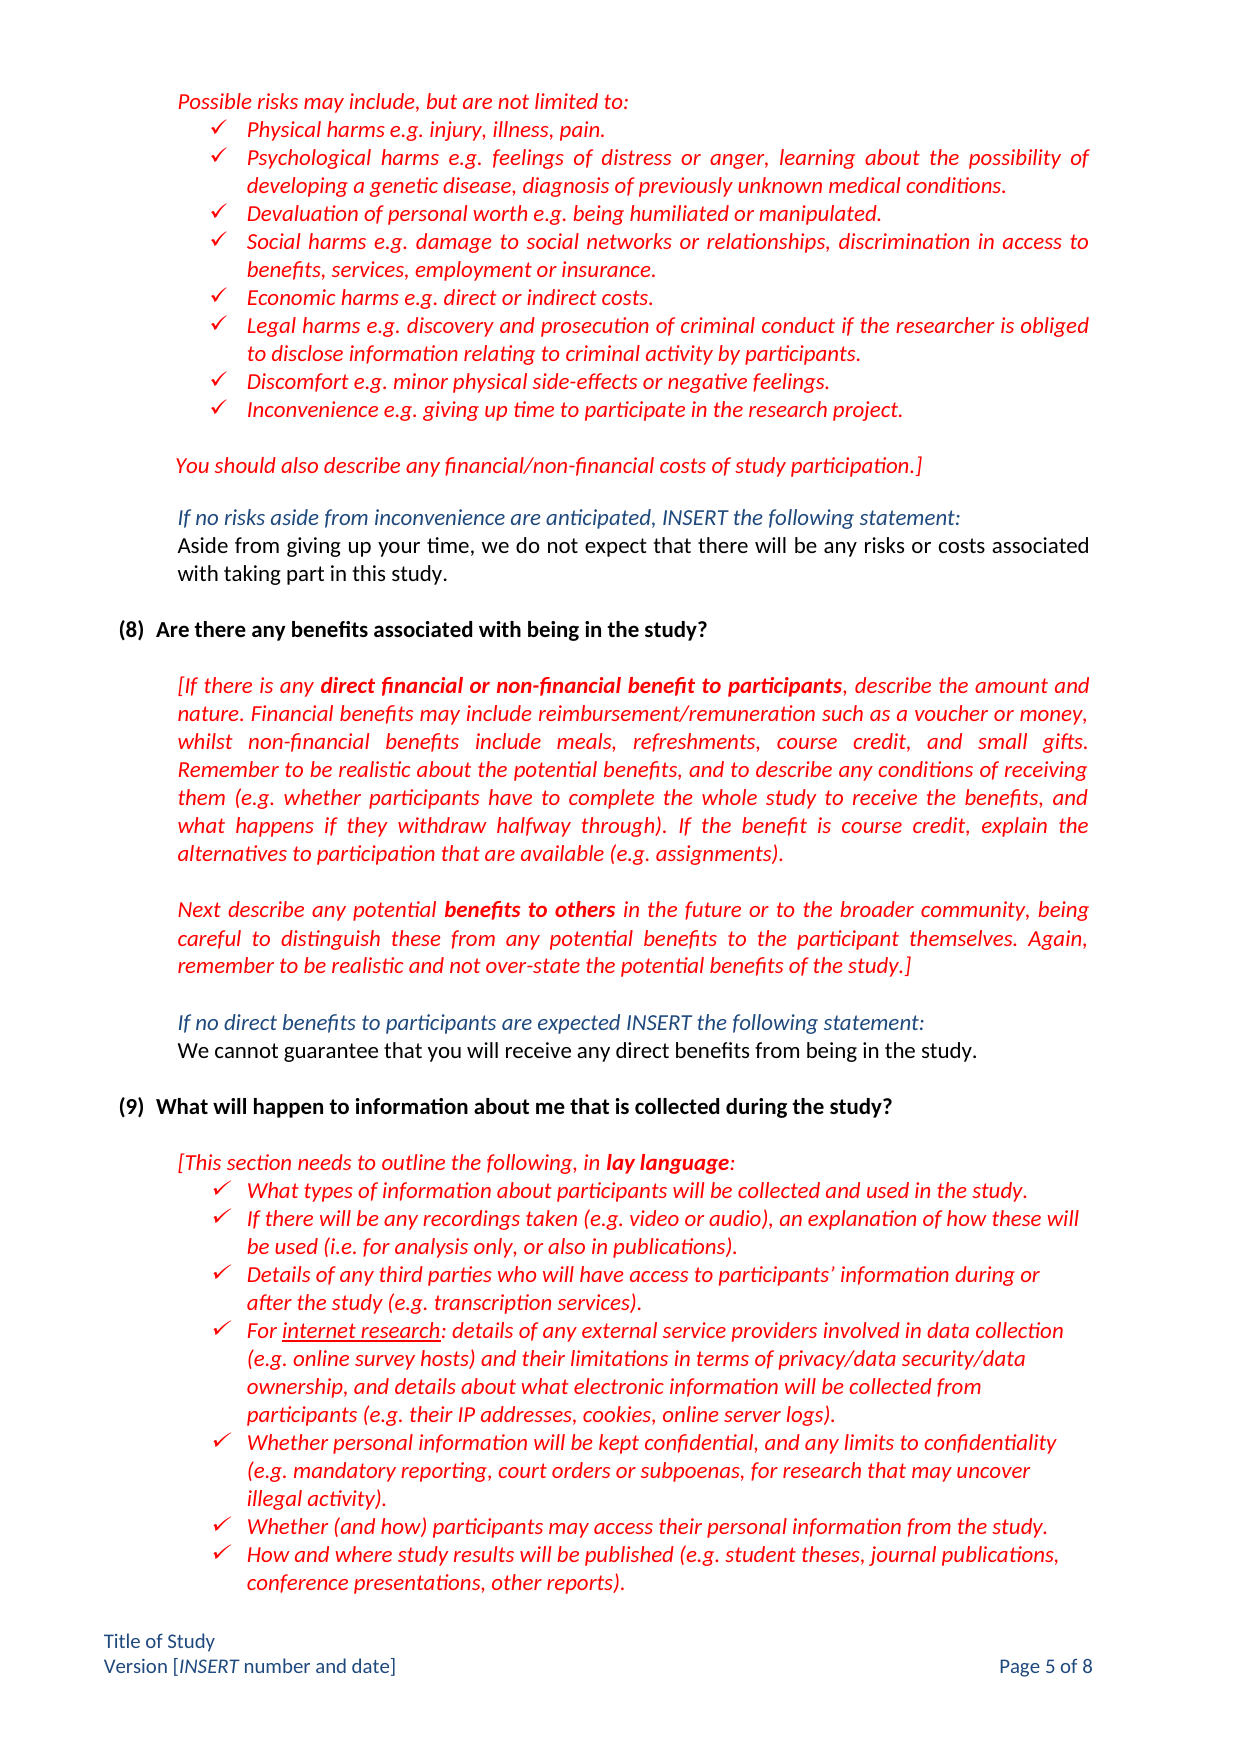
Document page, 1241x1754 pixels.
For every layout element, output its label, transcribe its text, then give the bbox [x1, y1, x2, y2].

text Aside from giving up your time, we do not expect that there will be any risks or costs associated with taking part in this study. [177, 531, 1092, 587]
text We cannot guarantee that you will receive any direct benefits from being in the study. [177, 1036, 1092, 1064]
list How and where study results will be published (e.g. student theses, journal publications, conference presentations, other reports). [209, 1540, 1092, 1596]
list Are there any benefits associated with being in the study? [118, 615, 1092, 643]
list Physical harms e.g. injury, illness, pain. [209, 115, 1092, 143]
list For internet research: details of any external service providers involved in data collection (e.g. online survey hosts) and their limitations in terms of privacy/data security/data ownership, and details about what electronic information will be collected from participants (e.g. their IP addresses, cookies, online server logs). [209, 1316, 1092, 1428]
text Next describe any potential benefits to others in the future or to the broader community, being careful to distinguish these from any potential benefits to the participant themselves. Again, remember to be realistic and not over-state the potential benefits of the study.] [177, 896, 1092, 980]
text If no risks aside from inconvenience are anticipated, INSERT the following statement: [177, 503, 1092, 531]
list Discomfort e.g. minor physical side-effects or negative feelings. [209, 367, 1092, 395]
list Inconvenience e.g. giving up time to participate in the research project. [209, 395, 1092, 423]
list Social harms e.g. damage to social networks or relationships, discrimination in access to benefits, services, employment or insurance. [209, 227, 1092, 283]
list What types of information about participants will be collected and used in the study. [209, 1176, 1092, 1204]
list Details of any third parties who will have access to participants’ information during or after the study (e.g. transcription services). [209, 1260, 1092, 1316]
list What will happen to information about me that is collected during the study? [118, 1092, 1092, 1120]
list Economic harms e.g. direct or indirect costs. [209, 283, 1092, 311]
list Whether (and how) participants may access their personal information from the study. [209, 1512, 1092, 1540]
list Psychological harms e.g. feelings of distress or anger, learning about the possibility of developing a genetic disease, diagnosis of previously unknown medical conditions. [209, 143, 1092, 199]
list Whether personal information will be kept confidential, and any limits to confidentiality (e.g. mandatory reporting, court orders or subpoenas, for research that may uncover illegal activity). [209, 1428, 1092, 1512]
text You should also describe any financial/non-financial costs of study participation.] [59, 451, 1092, 479]
text Possible risks may include, but are not limited to: [177, 87, 1092, 115]
text [If there is any direct financial or non-financial benefit to participants, describe the amount and nature. Financial benefits may include reimbursement/remuneration such as a voucher or money, whilst non-financial benefits include meals, refreshments, course credit, and small gifts. Remember to be realistic about the potential benefits, and to describe any conditions of receiving them (e.g. whether participants have to complete the whole study to receive the benefits, and what happens if they withdraw halfway through). If the benefit is course credit, explain the alternatives to participation that are available (e.g. assignments). [177, 671, 1092, 868]
list Devaluation of personal worth e.g. being humiliated or manipulated. [209, 199, 1092, 227]
text [This section needs to outline the following, in lay language: [156, 1148, 1092, 1176]
list Legal harms e.g. discovery and prosecution of criminal conduct if the researcher is obliged to disclose information relating to criminal activity by participants. [209, 311, 1092, 367]
list If there will be any recordings taken (e.g. video or audio), an explanation of how these will be used (i.e. for analysis only, or also in publications). [209, 1204, 1092, 1260]
text If no direct benefits to participants are expected INSERT the following statement: [177, 1008, 1092, 1036]
